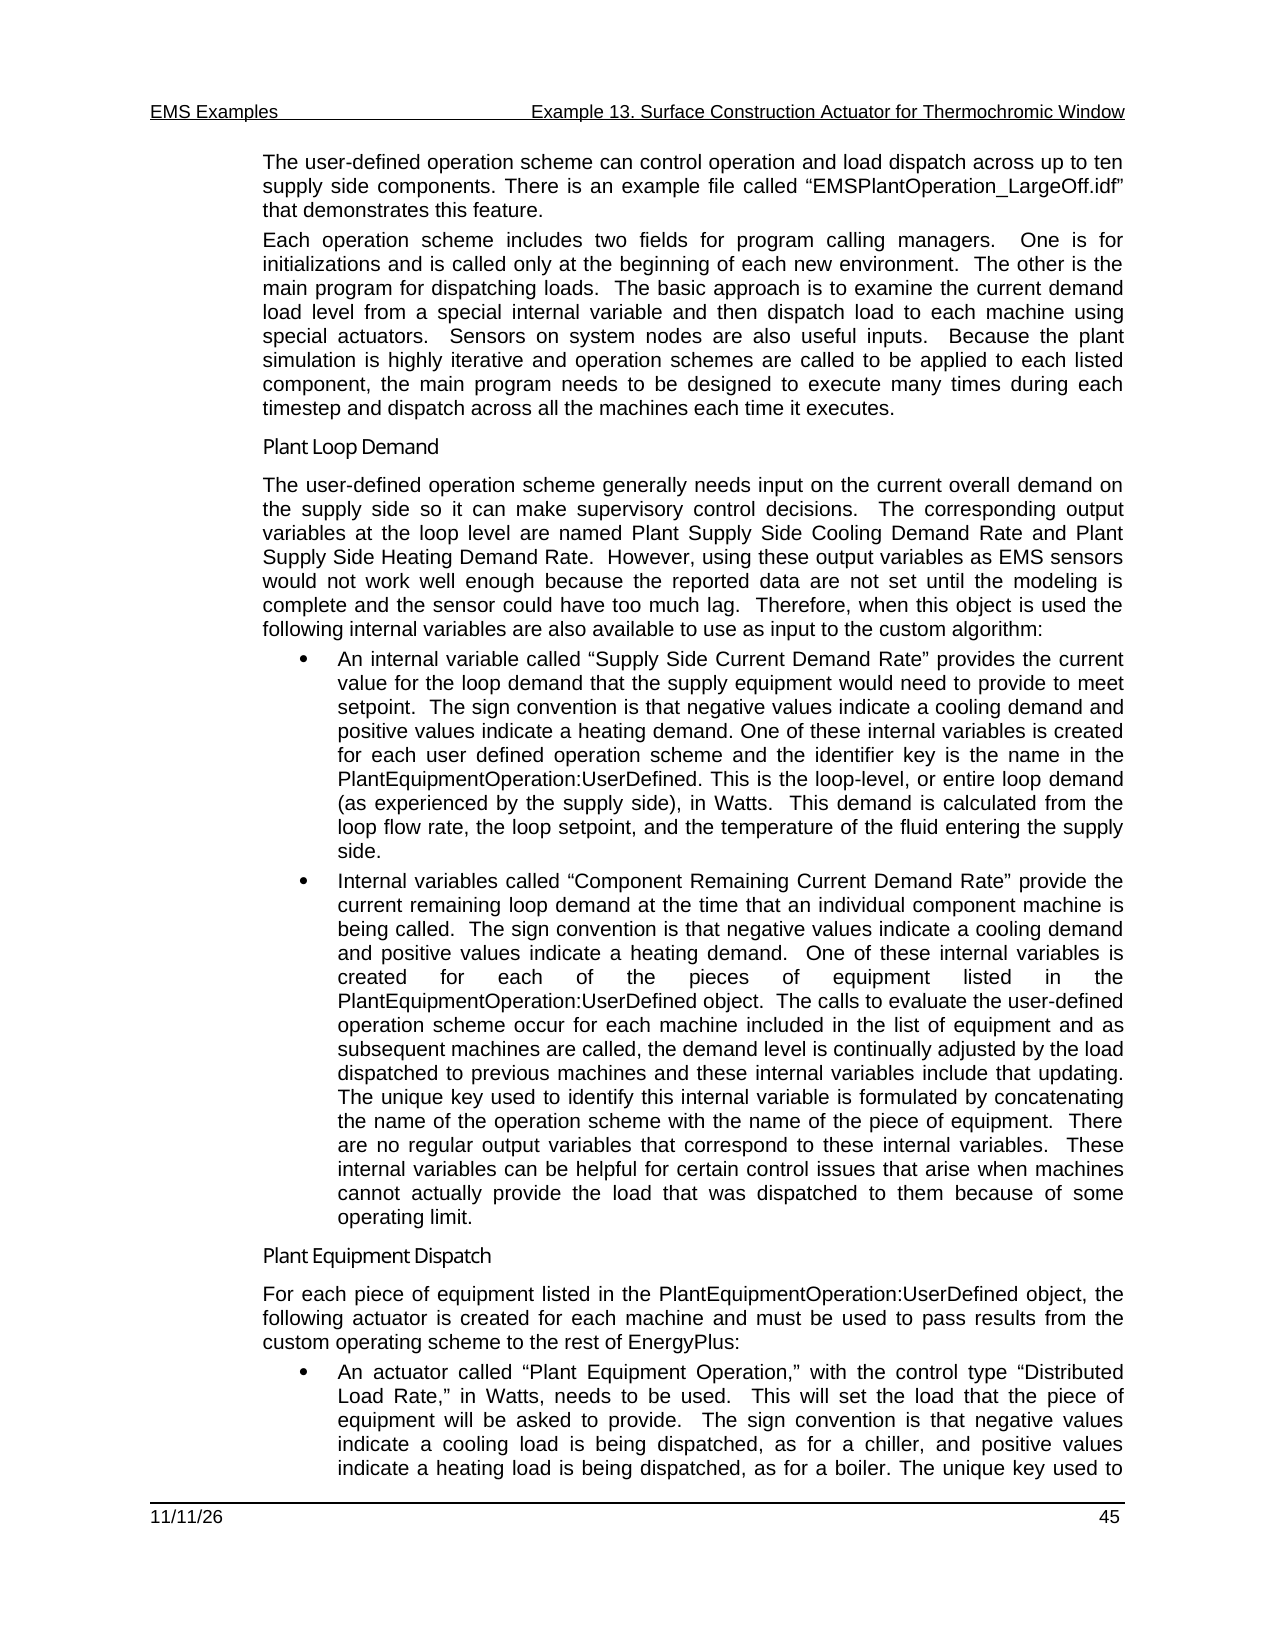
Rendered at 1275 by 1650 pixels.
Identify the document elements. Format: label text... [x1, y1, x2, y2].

subtitle Plant Loop Demand [262, 432, 1125, 461]
text Each operation scheme includes two fields for program calling managers. One is for initializations and is called only at the beginning of each new environment. The other is the main program for dispatching loads. The basic approach is to examine the current demand load level from a special internal variable and then dispatch load to each machine using special actuators. Sensors on system nodes are also useful inputs. Because the plant simulation is highly iterative and operation schemes are called to be applied to each listed component, the main program needs to be designed to execute many times during each timestep and dispatch across all the machines each time it executes. [262, 228, 1125, 420]
subtitle Plant Equipment Dispatch [262, 1241, 1125, 1269]
text The user-defined operation scheme can control operation and load dispatch across up to ten supply side components. There is an example file called “EMSPlantOperation_LargeOff.idf” that demonstrates this feature. [262, 150, 1125, 222]
list An internal variable called “Supply Side Current Demand Rate” provides the current value for the loop demand that the supply equipment would need to provide to meet setpoint. The sign convention is that negative values indicate a cooling demand and positive values indicate a heating demand. One of these internal variables is created for each user defined operation scheme and the identifier key is the name in the PlantEquipmentOperation:UserDefined. This is the loop-level, or entire loop demand (as experienced by the supply side), in Watts. This demand is calculated from the loop flow rate, the loop setpoint, and the temperature of the fluid entering the supply side. [300, 647, 1125, 863]
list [300, 1360, 1125, 1480]
list Internal variables called “Component Remaining Current Demand Rate” provide the current remaining loop demand at the time that an individual component machine is being called. The sign convention is that negative values indicate a cooling demand and positive values indicate a heating demand. One of these internal variables is created for each of the pieces of equipment listed in the PlantEquipmentOperation:UserDefined object. The calls to evaluate the user-defined operation scheme occur for each machine included in the list of equipment and as subsequent machines are called, the demand level is continually adjusted by the load dispatched to previous machines and these internal variables include that updating. The unique key used to identify this internal variable is formulated by concatenating the name of the operation scheme with the name of the piece of equipment. There are no regular output variables that correspond to these internal variables. These internal variables can be helpful for certain control issues that arise when machines cannot actually provide the load that was dispatched to them because of some operating limit. [300, 869, 1125, 1229]
text For each piece of equipment listed in the PlantEquipmentOperation:UserDefined object, the following actuator is created for each machine and must be used to pass results from the custom operating scheme to the rest of EnergyPlus: [262, 1282, 1125, 1354]
text The user-defined operation scheme generally needs input on the current overall demand on the supply side so it can make supervisory control decisions. The corresponding output variables at the loop level are named Plant Supply Side Cooling Demand Rate and Plant Supply Side Heating Demand Rate. However, using these output variables as EMS sensors would not work well enough because the reported data are not set until the modeling is complete and the sensor could have too much lag. Therefore, when this object is used the following internal variables are also available to use as input to the custom algorithm: [262, 473, 1125, 641]
